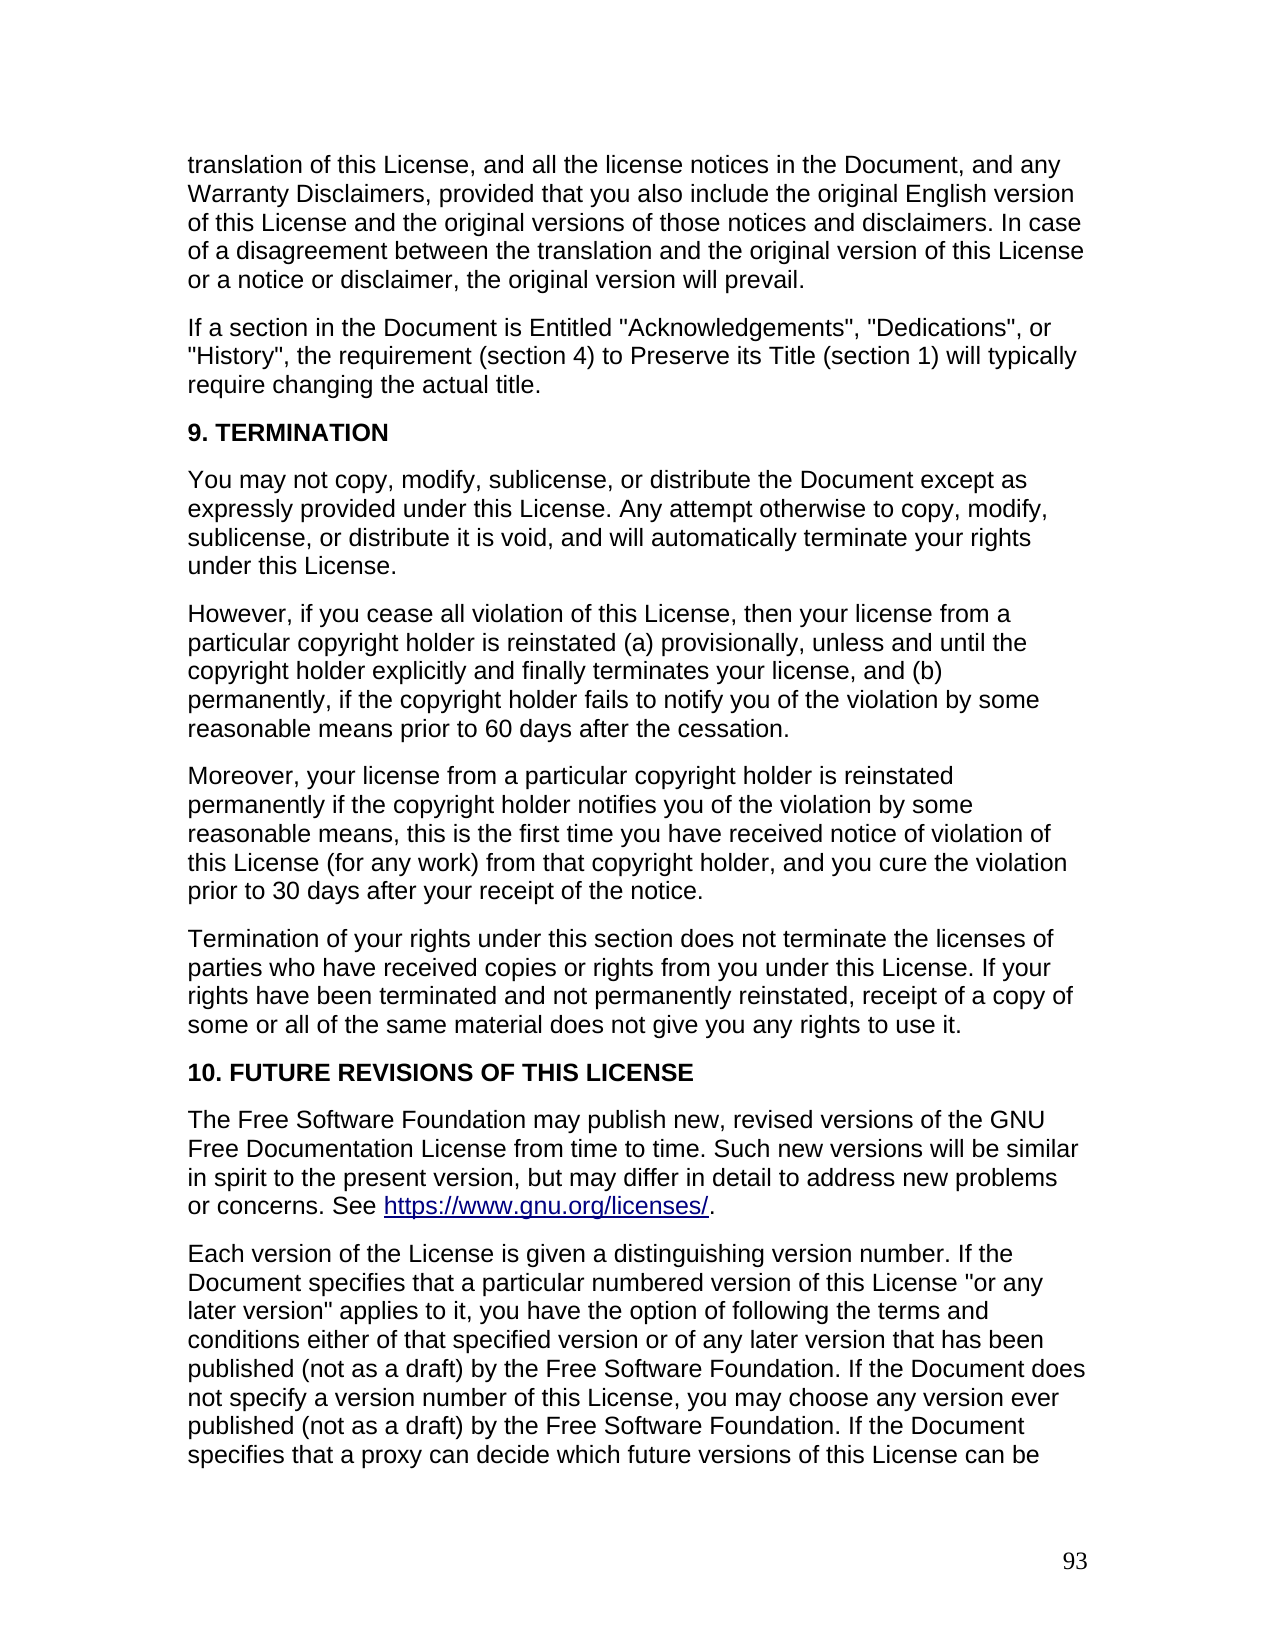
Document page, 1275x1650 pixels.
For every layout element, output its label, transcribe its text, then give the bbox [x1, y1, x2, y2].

text Moreover, your license from a particular copyright holder is reinstated permanently if the copyright holder notifies you of the violation by some reasonable means, this is the first time you have received notice of violation of this License (for any work) from that copyright holder, and you cure the violation prior to 30 days after your receipt of the notice. [187, 761, 1087, 905]
text However, if you cease all violation of this License, then your license from a particular copyright holder is reinstated (a) provisionally, unless and until the copyright holder explicitly and finally terminates your license, and (b) permanently, if the copyright holder fails to notify you of the violation by some reasonable means prior to 60 days after the cessation. [187, 599, 1087, 742]
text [187, 1239, 1087, 1469]
text 10. FUTURE REVISIONS OF THIS LICENSE [187, 1057, 1087, 1086]
text Termination of your rights under this section does not terminate the licenses of parties who have received copies or rights from you under this License. If your rights have been terminated and not permanently reinstated, receipt of a copy of some or all of the same material does not give you any rights to use it. [187, 924, 1087, 1039]
text You may not copy, modify, sublicense, or distribute the Document except as expressly provided under this License. Any attempt otherwise to copy, modify, sublicense, or distribute it is void, and will automatically terminate your rights under this License. [187, 465, 1087, 580]
text 9. TERMINATION [187, 417, 1087, 446]
text The Free Software Foundation may publish new, revised versions of the GNU Free Documentation License from time to time. Such new versions will be similar in spirit to the present version, but may differ in detail to address new problems or concerns. See https://www.gnu.org/licenses/. [187, 1105, 1087, 1220]
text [187, 150, 1087, 294]
text If a section in the Document is Entitled "Acknowledgements", "Dedications", or "History", the requirement (section 4) to Preserve its Title (section 1) will typically require changing the actual title. [187, 312, 1087, 399]
